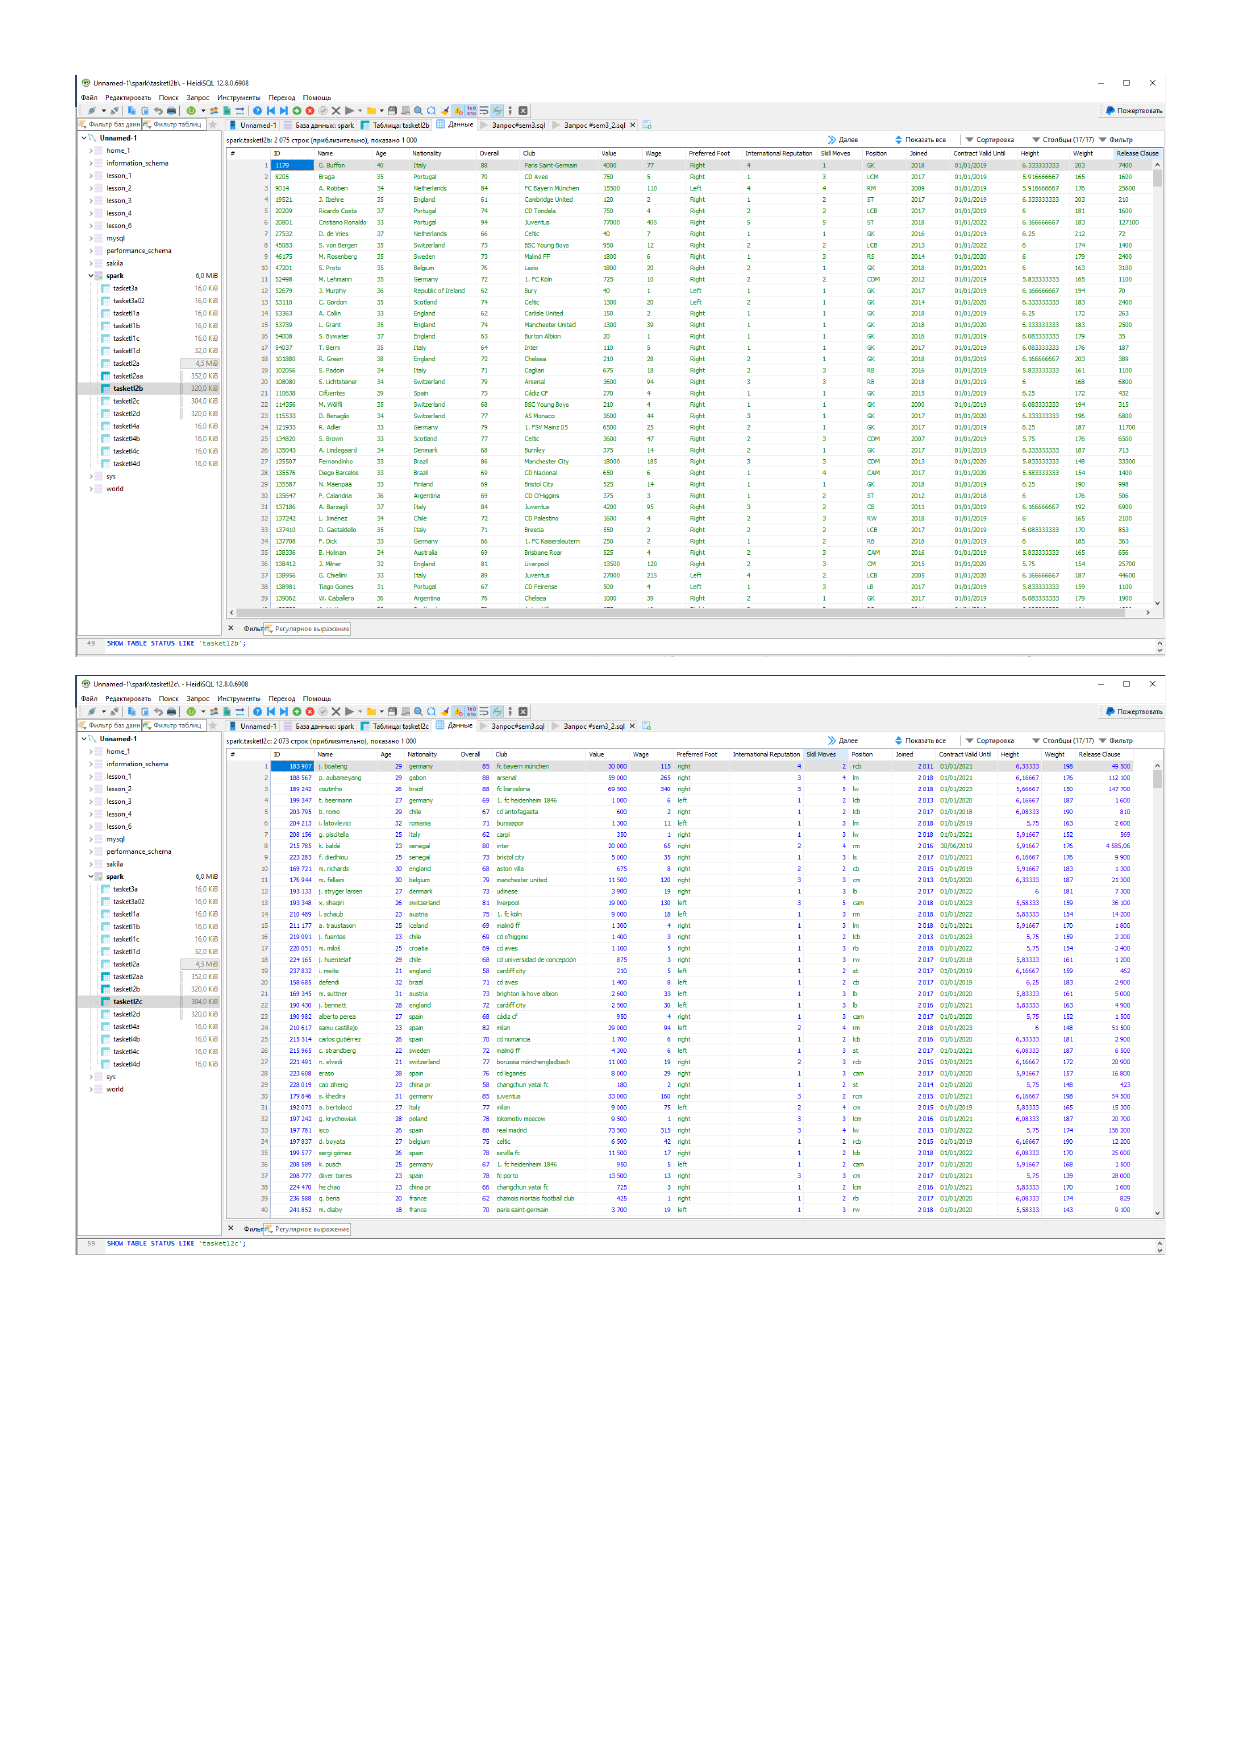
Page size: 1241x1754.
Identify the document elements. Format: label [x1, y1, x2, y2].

picture [75, 675, 1166, 1255]
picture [75, 75, 1166, 657]
